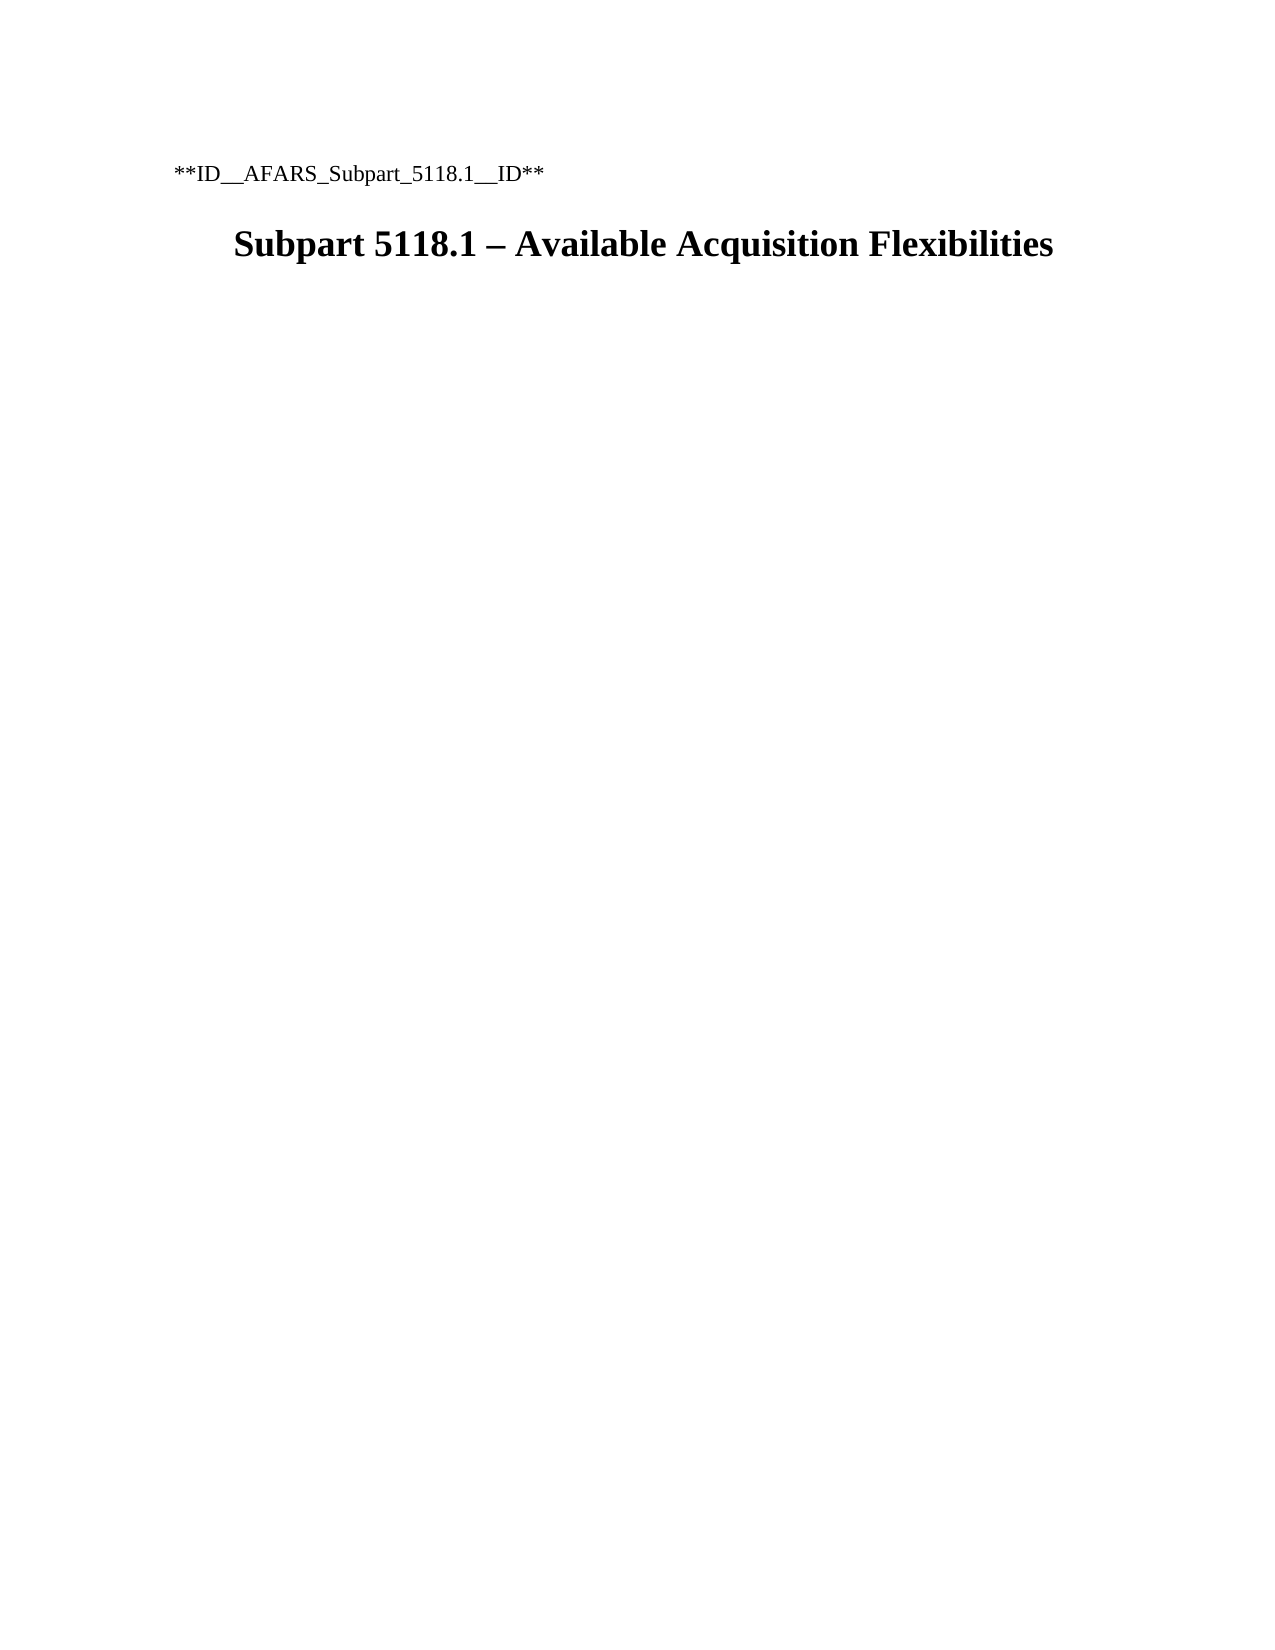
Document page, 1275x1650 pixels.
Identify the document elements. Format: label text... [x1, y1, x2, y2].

text **ID__AFARS_Subpart_5118.1__ID** [163, 150, 1135, 197]
subtitle Subpart 5118.1 – Available Acquisition Flexibilities [162, 222, 1125, 265]
